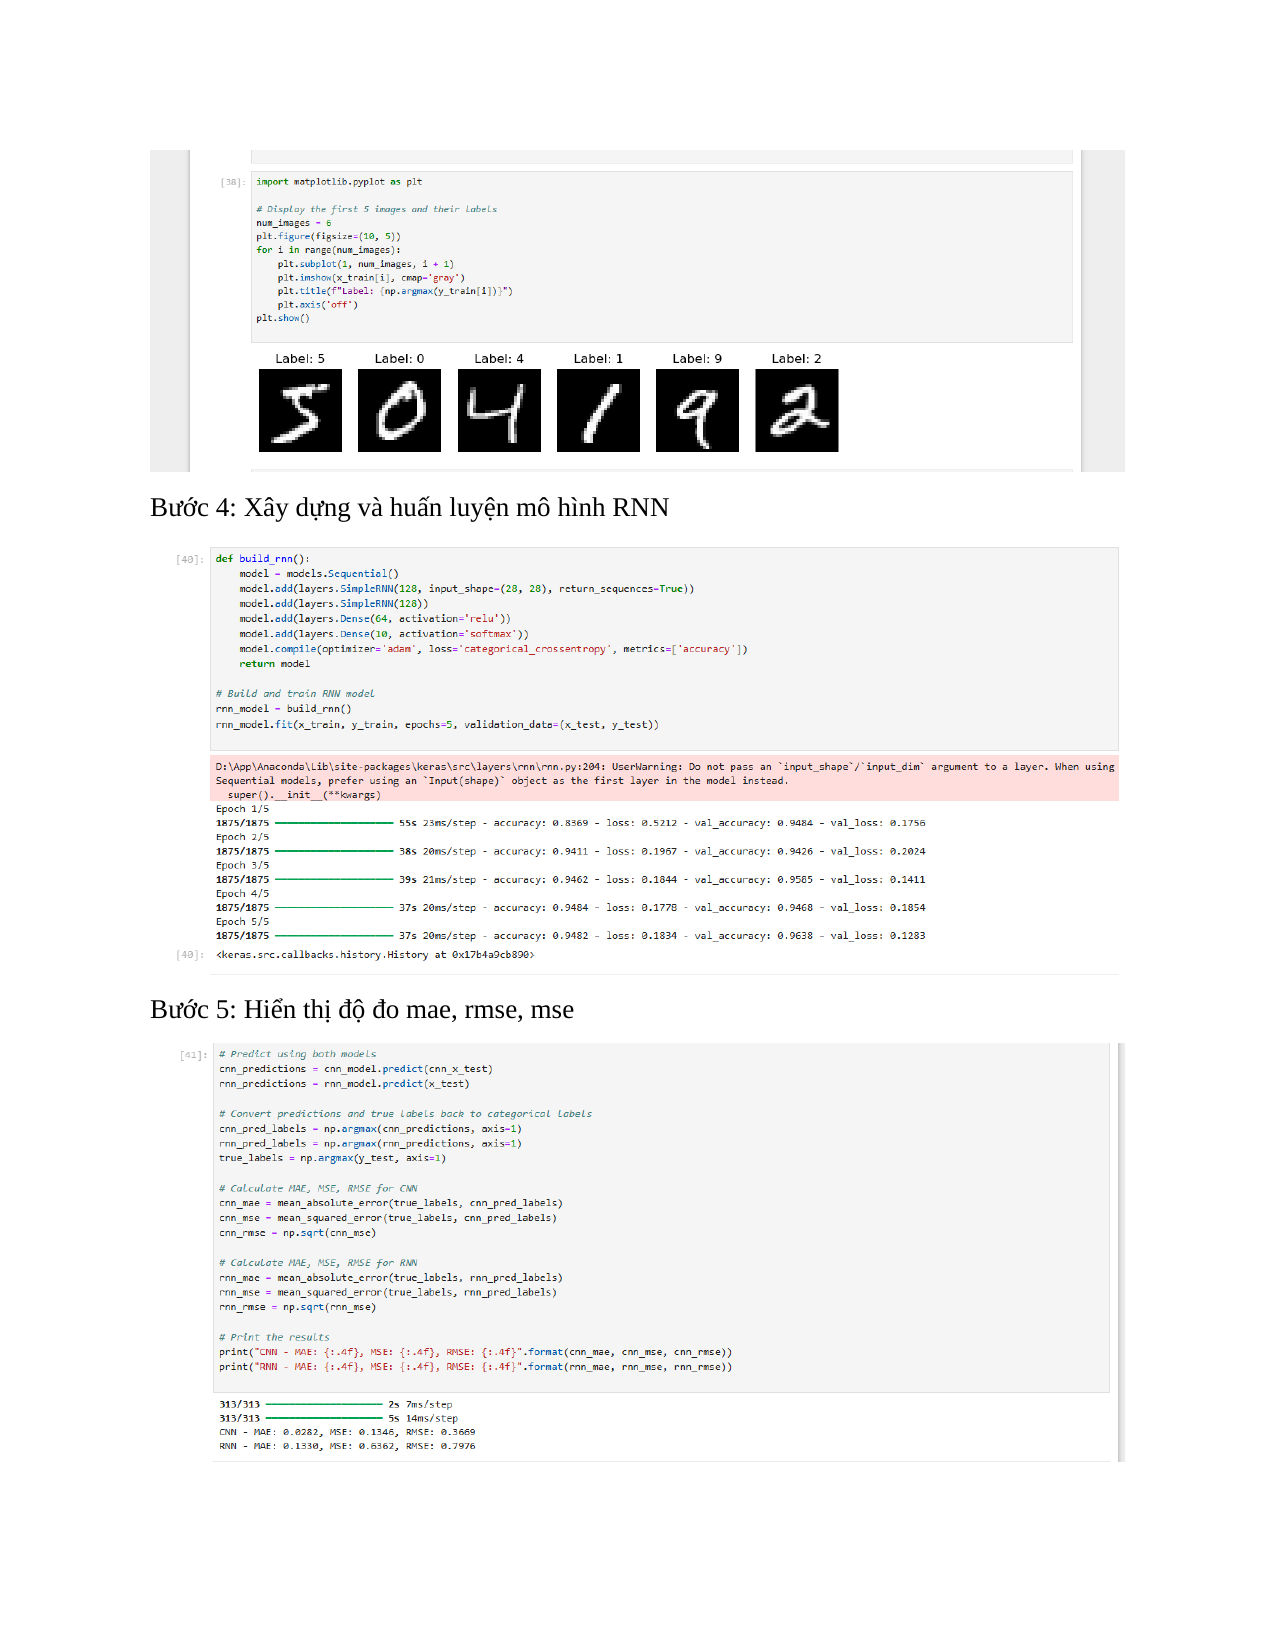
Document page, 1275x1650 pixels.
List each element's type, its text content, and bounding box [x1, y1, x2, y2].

picture [150, 541, 1125, 975]
picture [150, 150, 1125, 472]
text Bước 4: Xây dựng và huấn luyện mô hình RNN [150, 491, 1125, 522]
picture [150, 1043, 1125, 1462]
text Bước 5: Hiển thị độ đo mae, rmse, mse [150, 994, 1125, 1025]
